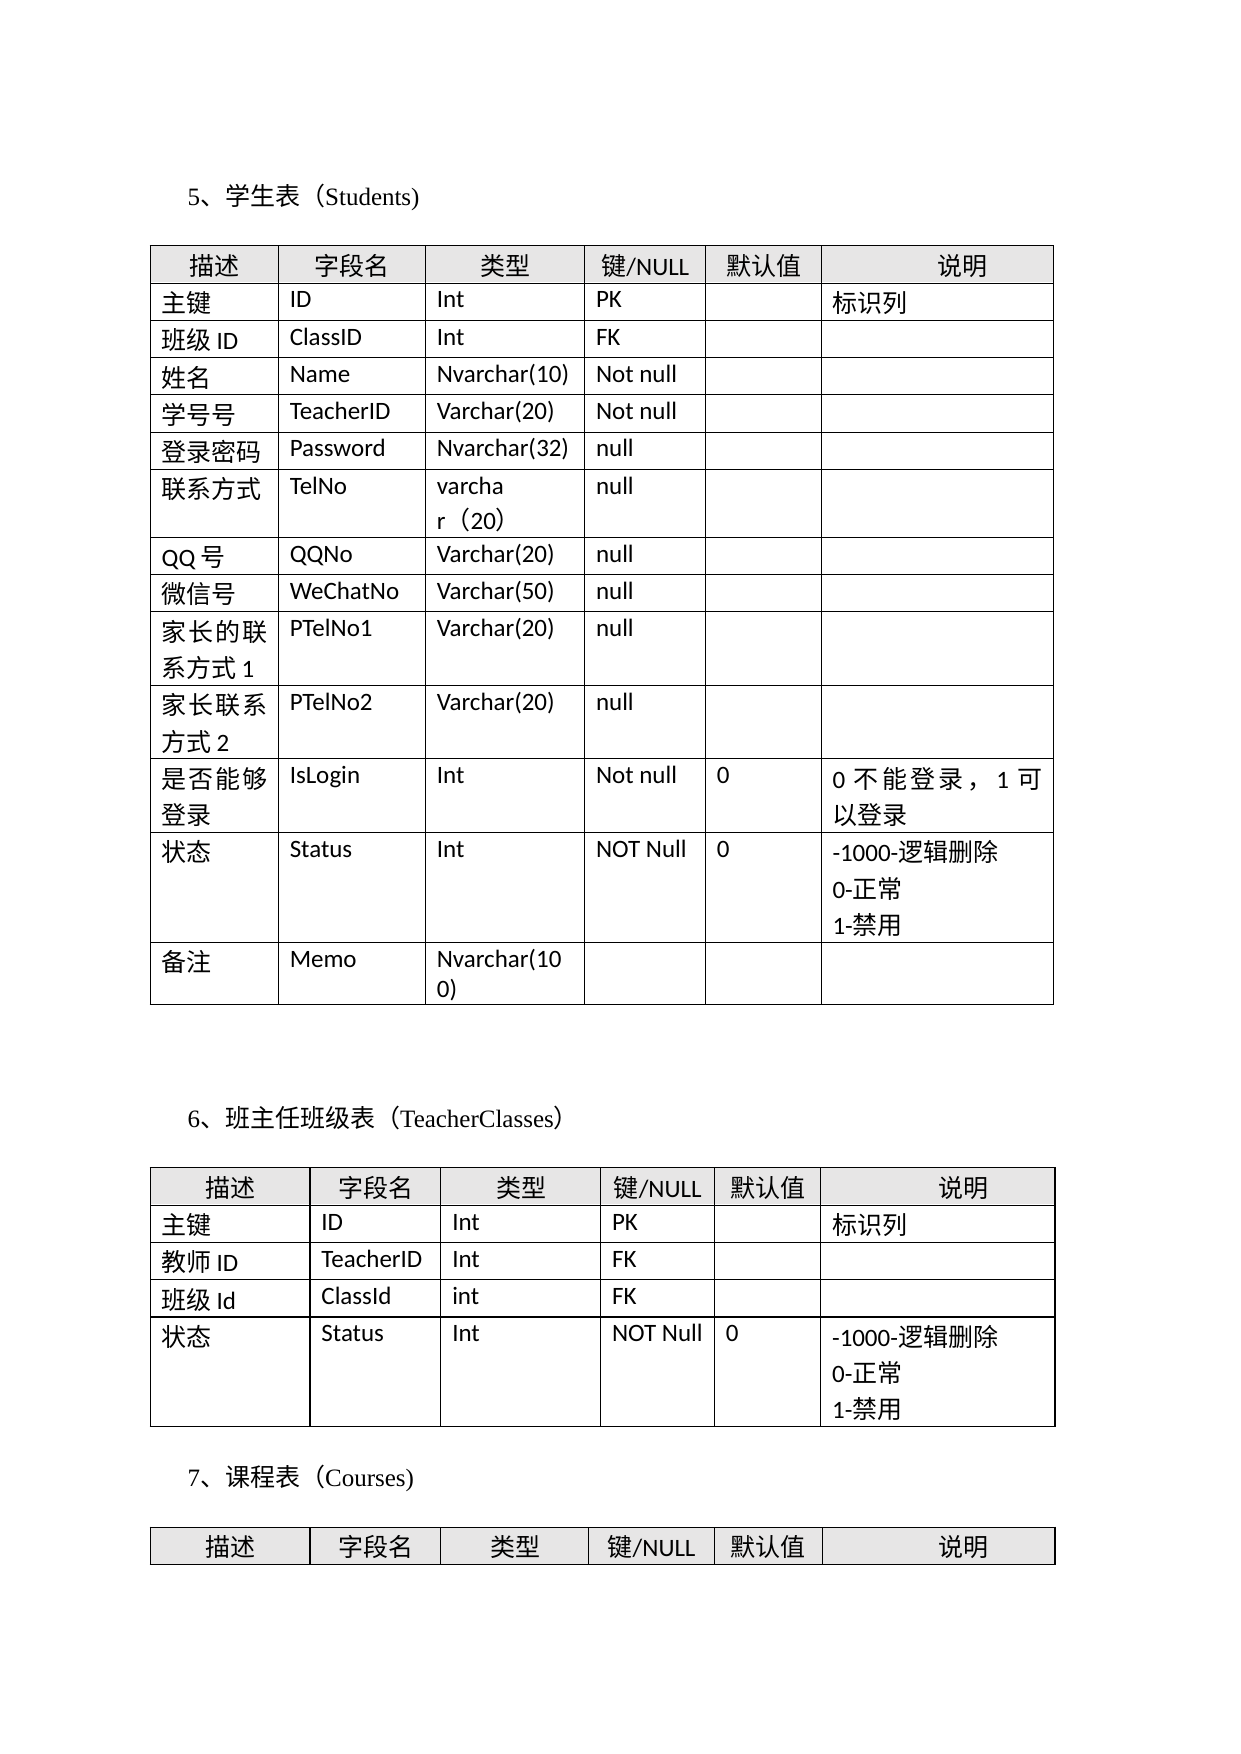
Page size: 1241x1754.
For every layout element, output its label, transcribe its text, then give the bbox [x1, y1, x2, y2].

table_cell null [585, 575, 705, 611]
table_header 字段名 [311, 1528, 440, 1564]
table_cell [706, 395, 821, 432]
table_header 键/NULL [601, 1168, 714, 1204]
table_cell [706, 686, 821, 758]
table_cell Varchar(20) [426, 538, 584, 574]
table_header 描述 [151, 1168, 309, 1204]
table_cell [822, 612, 1053, 685]
table_cell Int [426, 833, 584, 942]
list 课程表（Courses) [187, 1443, 1053, 1508]
table_cell TeacherID [311, 1243, 440, 1279]
table_cell 0 [706, 759, 821, 832]
table_cell [706, 433, 821, 469]
table_cell [822, 395, 1053, 432]
table_cell int [441, 1280, 600, 1316]
table_cell -1000-逻辑删除 0-正常 1-禁用 [822, 833, 1053, 942]
table_cell ClassId [311, 1280, 440, 1316]
table_cell [821, 1243, 1054, 1279]
table_header 说明 [821, 1168, 1054, 1204]
table_cell [715, 1206, 820, 1242]
list 班主任班级表（TeacherClasses） [187, 1084, 1053, 1149]
table_cell Int [426, 321, 584, 357]
table_cell Password [279, 433, 425, 469]
table_cell Nvarchar(10) [426, 358, 584, 394]
table_cell TeacherID [279, 395, 425, 432]
table_cell 家长的联系方式1 [151, 612, 278, 685]
table_cell [706, 321, 821, 357]
table_cell [822, 686, 1053, 758]
table_cell NOT Null [601, 1318, 714, 1426]
table_cell PTelNo2 [279, 686, 425, 758]
table_cell [706, 470, 821, 537]
table_header 字段名 [311, 1168, 440, 1204]
table_cell 教师ID [151, 1243, 309, 1279]
table_cell [821, 1280, 1054, 1316]
table_cell null [585, 470, 705, 537]
table_cell Int [426, 759, 584, 832]
table_header 字段名 [279, 246, 425, 282]
table_cell null [585, 612, 705, 685]
table_header 键/NULL [585, 246, 705, 282]
table_cell Status [279, 833, 425, 942]
table_cell [585, 943, 705, 1004]
table_cell Status [311, 1318, 440, 1426]
table_cell 主键 [151, 1206, 309, 1242]
table_cell FK [601, 1280, 714, 1316]
table_header 默认值 [715, 1528, 822, 1564]
table_cell Varchar(20) [426, 612, 584, 685]
table_cell 0不能登录，1可以登录 [822, 759, 1053, 832]
table_cell 是否能够登录 [151, 759, 278, 832]
table_cell 标识列 [821, 1206, 1054, 1242]
table_header 说明 [822, 246, 1053, 282]
table_cell 登录密码 [151, 433, 278, 469]
table_cell PK [601, 1206, 714, 1242]
table_cell Int [441, 1206, 600, 1242]
table_cell Varchar(20) [426, 395, 584, 432]
table_cell 联系方式 [151, 470, 278, 537]
table_cell PTelNo1 [279, 612, 425, 685]
table_cell Name [279, 358, 425, 394]
table_cell Nvarchar(32) [426, 433, 584, 469]
table_cell FK [585, 321, 705, 357]
table_cell FK [601, 1243, 714, 1279]
table_cell 主键 [151, 284, 278, 320]
table_cell [706, 358, 821, 394]
table_cell NOT Null [585, 833, 705, 942]
table_cell IsLogin [279, 759, 425, 832]
table_cell [822, 538, 1053, 574]
table_cell -1000-逻辑删除 0-正常 1-禁用 [821, 1318, 1054, 1426]
table_header 默认值 [706, 246, 821, 282]
table_cell 家长联系方式2 [151, 686, 278, 758]
table_cell 备注 [151, 943, 278, 1004]
table_cell [706, 943, 821, 1004]
table_cell Int [426, 284, 584, 320]
table_cell Varchar(50) [426, 575, 584, 611]
table_cell 姓名 [151, 358, 278, 394]
table_cell 0 [715, 1318, 820, 1426]
table_cell null [585, 538, 705, 574]
table_cell PK [585, 284, 705, 320]
table_header 描述 [151, 246, 278, 282]
list 学生表（Students) [187, 162, 1053, 227]
table_cell WeChatNo [279, 575, 425, 611]
table_cell 标识列 [822, 284, 1053, 320]
table_cell Not null [585, 759, 705, 832]
table_cell [822, 321, 1053, 357]
table_cell [706, 284, 821, 320]
table_cell null [585, 433, 705, 469]
table_cell ID [279, 284, 425, 320]
table_cell [822, 470, 1053, 537]
table_cell QQNo [279, 538, 425, 574]
table_cell Int [441, 1318, 600, 1426]
table_cell 学号号 [151, 395, 278, 432]
table_header 类型 [441, 1168, 600, 1204]
table_header 键/NULL [589, 1528, 714, 1564]
table_cell Not null [585, 358, 705, 394]
table_cell Nvarchar(100) [426, 943, 584, 1004]
table_cell [715, 1243, 820, 1279]
table_cell Memo [279, 943, 425, 1004]
table_cell TelNo [279, 470, 425, 537]
table_cell Int [441, 1243, 600, 1279]
table_cell QQ号 [151, 538, 278, 574]
table_cell ID [311, 1206, 440, 1242]
table_cell [706, 575, 821, 611]
table_cell 状态 [151, 1318, 309, 1426]
table_cell 0 [706, 833, 821, 942]
table_cell Not null [585, 395, 705, 432]
table_cell [822, 575, 1053, 611]
table_header 描述 [151, 1528, 309, 1564]
table_cell ClassID [279, 321, 425, 357]
table_cell varchar（20） [426, 470, 584, 537]
table_cell 班级ID [151, 321, 278, 357]
table_cell null [585, 686, 705, 758]
table_header 类型 [426, 246, 584, 282]
table_cell [706, 538, 821, 574]
table_header 说明 [823, 1528, 1054, 1564]
table_header 默认值 [715, 1168, 820, 1204]
table_cell 微信号 [151, 575, 278, 611]
table_cell 班级Id [151, 1280, 309, 1316]
table_cell [715, 1280, 820, 1316]
table_cell [822, 943, 1053, 1004]
table_cell [822, 433, 1053, 469]
table_cell 状态 [151, 833, 278, 942]
table_cell [822, 358, 1053, 394]
table_header 类型 [441, 1528, 588, 1564]
table_cell Varchar(20) [426, 686, 584, 758]
table_cell [706, 612, 821, 685]
